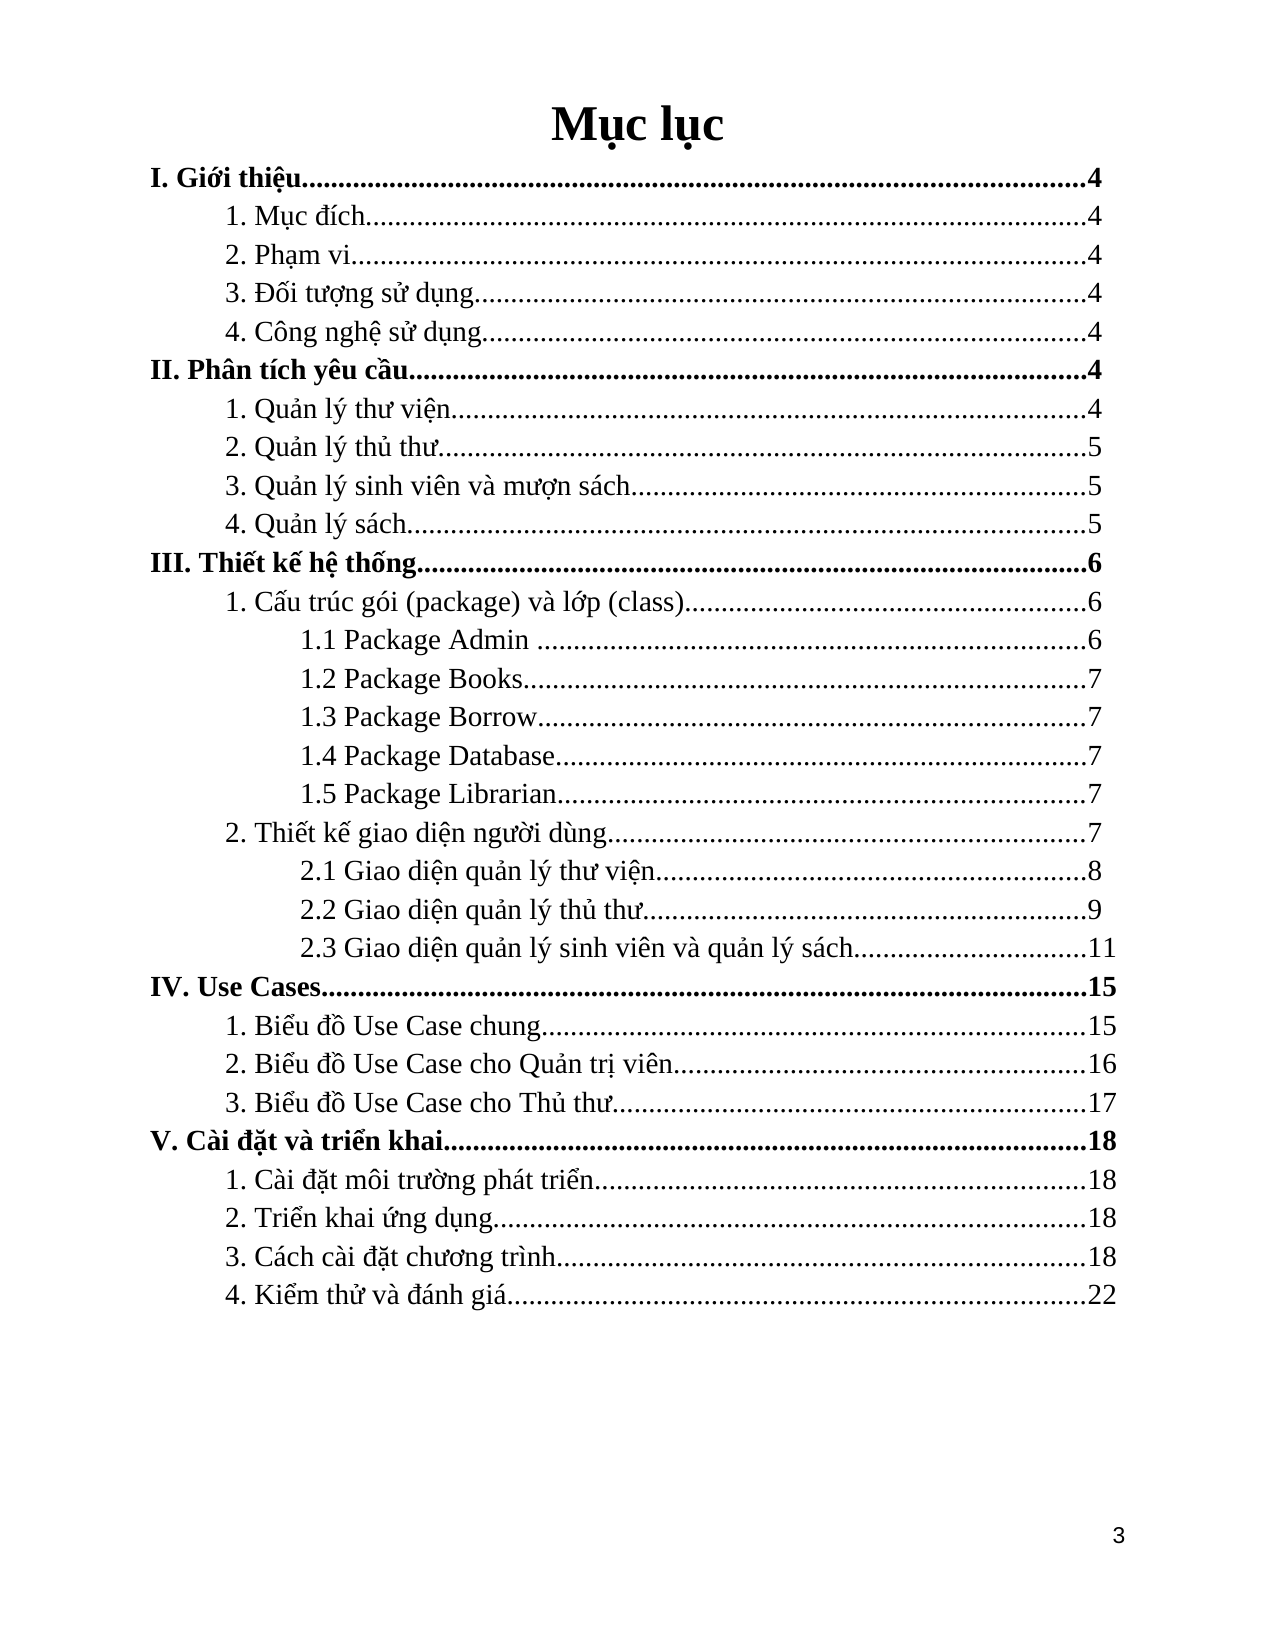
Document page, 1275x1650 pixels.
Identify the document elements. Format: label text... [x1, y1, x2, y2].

text 2.1 Giao diện quản lý thư viện 8 [150, 853, 1125, 887]
text 4. Kiểm thử và đánh giá 22 [150, 1277, 1125, 1311]
text V. Cài đặt và triển khai 18 [150, 1123, 1125, 1157]
text 1. Mục đích 4 [150, 198, 1125, 232]
text 3. Đối tượng sử dụng 4 [150, 275, 1125, 309]
text 1. Biểu đồ Use Case chung 15 [150, 1008, 1125, 1041]
text I. Giới thiệu 4 [150, 160, 1125, 193]
text 3. Quản lý sinh viên và mượn sách 5 [150, 468, 1125, 502]
text 1. Quản lý thư viện 4 [150, 391, 1125, 424]
text 1.1 Package Admin 6 [150, 622, 1125, 656]
text 3. Cách cài đặt chương trình 18 [150, 1239, 1125, 1272]
text 1.5 Package Librarian 7 [150, 776, 1125, 810]
text IV. Use Cases 15 [150, 969, 1125, 1003]
text 3. Biểu đồ Use Case cho Thủ thư 17 [150, 1085, 1125, 1118]
text 4. Quản lý sách 5 [150, 507, 1125, 540]
text 1.2 Package Books 7 [150, 661, 1125, 694]
text II. Phân tích yêu cầu 4 [150, 352, 1125, 386]
text 1. Cấu trúc gói (package) và lớp (class) 6 [150, 584, 1125, 617]
text 2.3 Giao diện quản lý sinh viên và quản lý sách 11 [150, 931, 1125, 964]
text III. Thiết kế hệ thống 6 [150, 545, 1125, 579]
text 1.4 Package Database 7 [150, 738, 1125, 771]
text 1. Cài đặt môi trường phát triển 18 [150, 1162, 1125, 1195]
text 4. Công nghệ sử dụng 4 [150, 314, 1125, 347]
text 2. Thiết kế giao diện người dùng 7 [150, 815, 1125, 848]
text 1.3 Package Borrow 7 [150, 699, 1125, 733]
text 2. Phạm vi 4 [150, 237, 1125, 270]
text 2. Quản lý thủ thư 5 [150, 429, 1125, 463]
text 2.2 Giao diện quản lý thủ thư 9 [150, 892, 1125, 926]
text 2. Triển khai ứng dụng 18 [150, 1200, 1125, 1234]
text 2. Biểu đồ Use Case cho Quản trị viên 16 [150, 1046, 1125, 1080]
text Mục lục [150, 94, 1125, 151]
